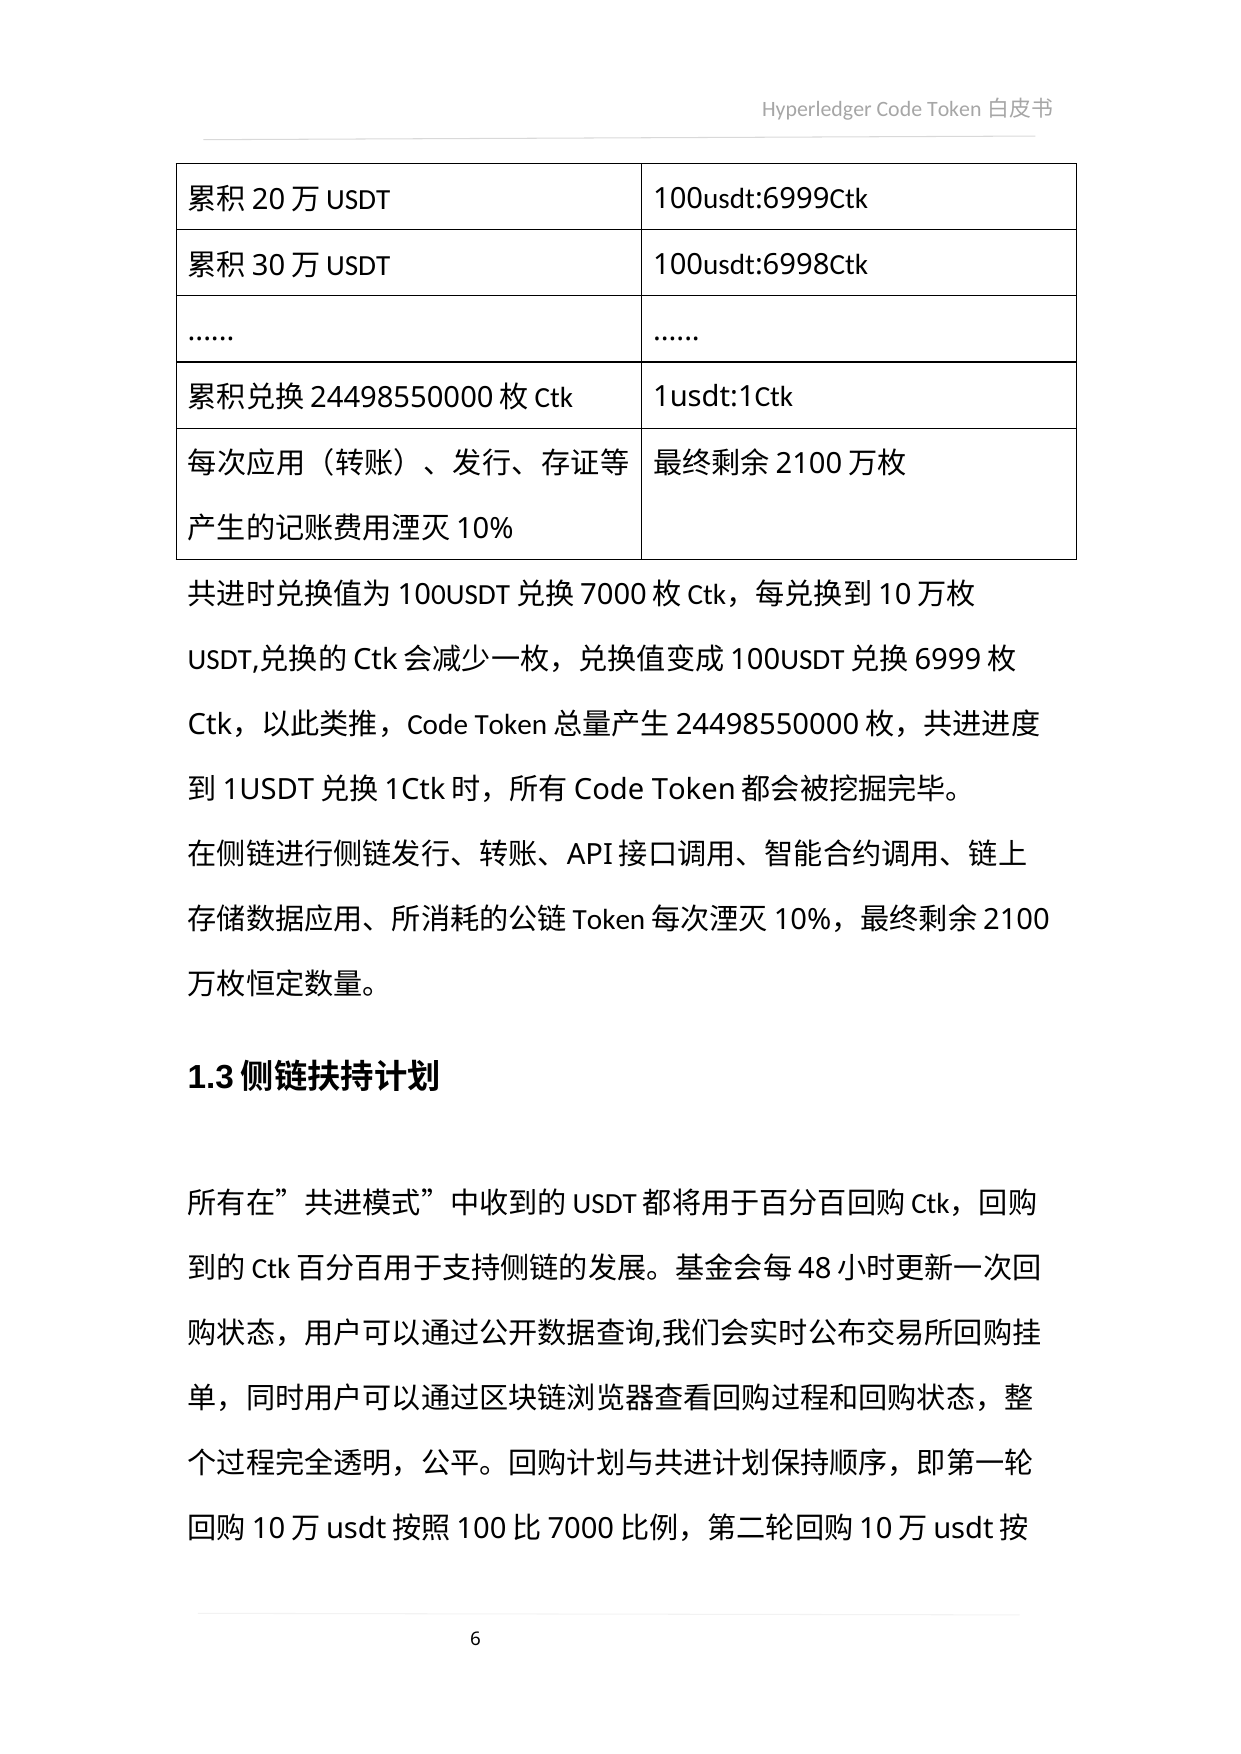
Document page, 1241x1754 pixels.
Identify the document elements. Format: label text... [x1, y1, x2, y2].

table_cell 累积30万USDT [177, 230, 641, 295]
text 共进时兑换值为100USDT兑换7000枚Ctk，每兑换到10万枚USDT,兑换的Ctk会减少一枚，兑换值变成100USDT兑换6999枚Ctk，以此类推，Code Token总量产生24498550000枚，共进进度到1USDT兑换1Ctk时，所有Code Token都会被挖掘完毕。 [187, 560, 1053, 819]
table_cell 100usdt:6999Ctk [642, 164, 1076, 229]
subtitle 1.3侧链扶持计划 [187, 1042, 1053, 1107]
table_cell ...... [642, 296, 1076, 361]
table_cell 最终剩余2100万枚 [642, 429, 1076, 558]
table_cell 100usdt:6998Ctk [642, 230, 1076, 295]
table_cell 累积兑换24498550000枚Ctk [177, 363, 641, 427]
table_cell ...... [177, 296, 641, 361]
text 在侧链进行侧链发行、转账、API接口调用、智能合约调用、链上存储数据应用、所消耗的公链Token每次湮灭10%，最终剩余2100万枚恒定数量。 [187, 819, 1053, 1014]
table_cell 每次应用（转账）、发行、存证等产生的记账费用湮灭10% [177, 429, 641, 558]
table_cell 累积20万USDT [177, 164, 641, 229]
table_cell 1usdt:1Ctk [642, 363, 1076, 427]
